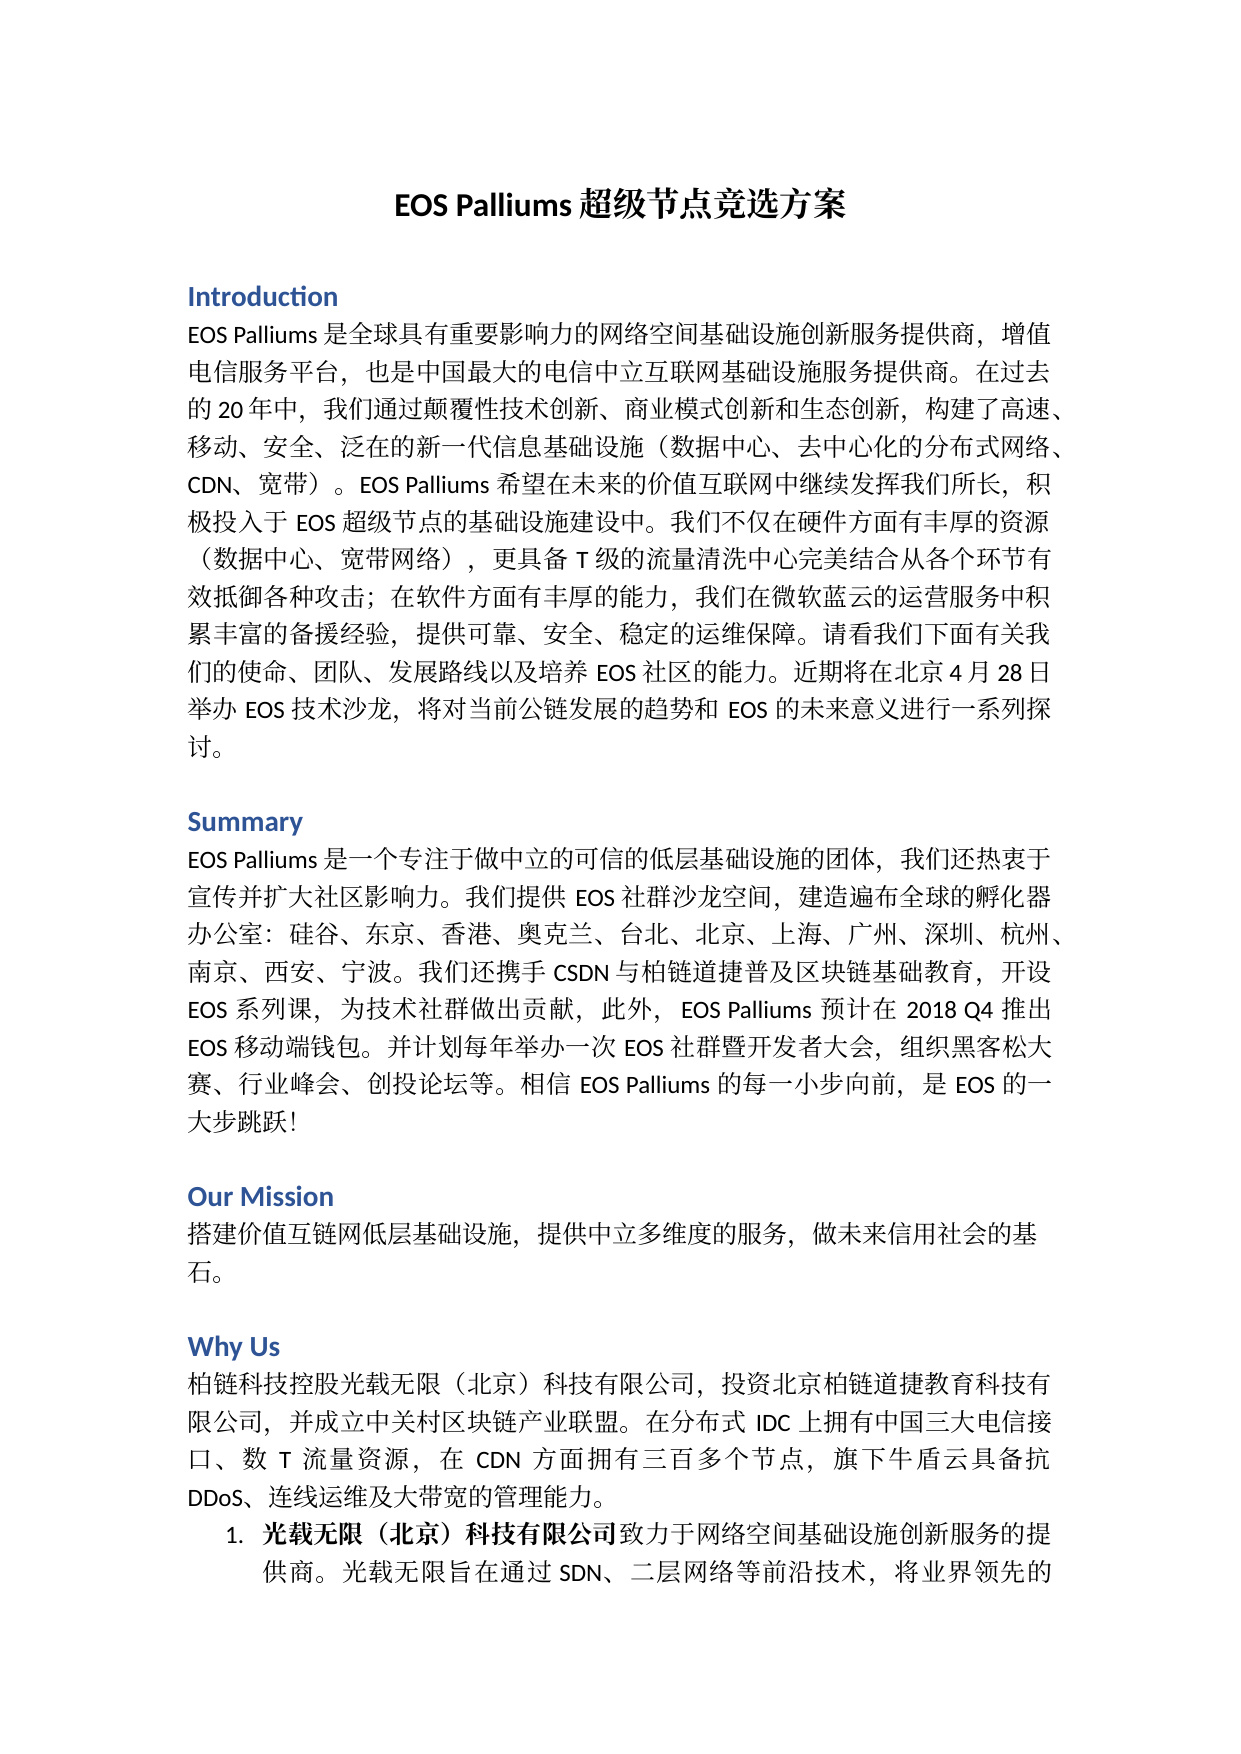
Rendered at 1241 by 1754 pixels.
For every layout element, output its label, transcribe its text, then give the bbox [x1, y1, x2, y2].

text EOS Palliums 是全球具有重要影响力的网络空间基础设施创新服务提供商，增值电信服务平台，也是中国最大的电信中立互联网基础设施服务提供商。在过去的20年中，我们通过颠覆性技术创新、商业模式创新和生态创新，构建了高速、移动、安全、泛在的新一代信息基础设施（数据中心、去中心化的分布式网络、CDN、宽带）。EOS Palliums 希望在未来的价值互联网中继续发挥我们所长，积极投入于 EOS 超级节点的基础设施建设中。我们不仅在硬件方面有丰厚的资源（数据中心、宽带网络），更具备 T 级的流量清洗中心完美结合从各个环节有效抵御各种攻击；在软件方面有丰厚的能力，我们在微软蓝云的运营服务中积累丰富的备援经验，提供可靠、安全、稳定的运维保障。请看我们下面有关我们的使命、团队、发展路线以及培养 EOS 社区的能力。近期将在北京4月28日举办 EOS 技术沙龙，将对当前公链发展的趋势和 EOS 的未来意义进行一系列探讨。 [187, 314, 1053, 764]
text 柏链科技控股光载无限（北京）科技有限公司，投资北京柏链道捷教育科技有限公司，并成立中关村区块链产业联盟。在分布式 IDC 上拥有中国三大电信接口、数 T 流量资源，在 CDN 方面拥有三百多个节点，旗下牛盾云具备抗 DDoS、连线运维及大带宽的管理能力。 [187, 1364, 1053, 1514]
text Our Mission [187, 1177, 1053, 1214]
text 搭建价值互链网低层基础设施，提供中立多维度的服务，做未来信用社会的基石。 [187, 1214, 1053, 1289]
text Summary [187, 802, 1053, 839]
text Introduction [187, 277, 1053, 314]
text EOS Palliums 是一个专注于做中立的可信的低层基础设施的团体，我们还热衷于宣传并扩大社区影响力。我们提供 EOS 社群沙龙空间，建造遍布全球的孵化器办公室：硅谷、东京、香港、奥克兰、台北、北京、上海、广州、深圳、杭州、南京、西安、宁波。我们还携手CSDN与柏链道捷普及区块链基础教育，开设 EOS 系列课，为技术社群做出贡献，此外，EOS Palliums 预计在 2018 Q4 推出 EOS 移动端钱包。并计划每年举办一次 EOS 社群暨开发者大会，组织黑客松大赛、行业峰会、创投论坛等。相信 EOS Palliums 的每一小步向前，是 EOS 的一大步跳跃！ [187, 839, 1053, 1139]
text Why Us [187, 1327, 1053, 1364]
text EOS Palliums 超级节点竞选方案 [187, 164, 1053, 239]
